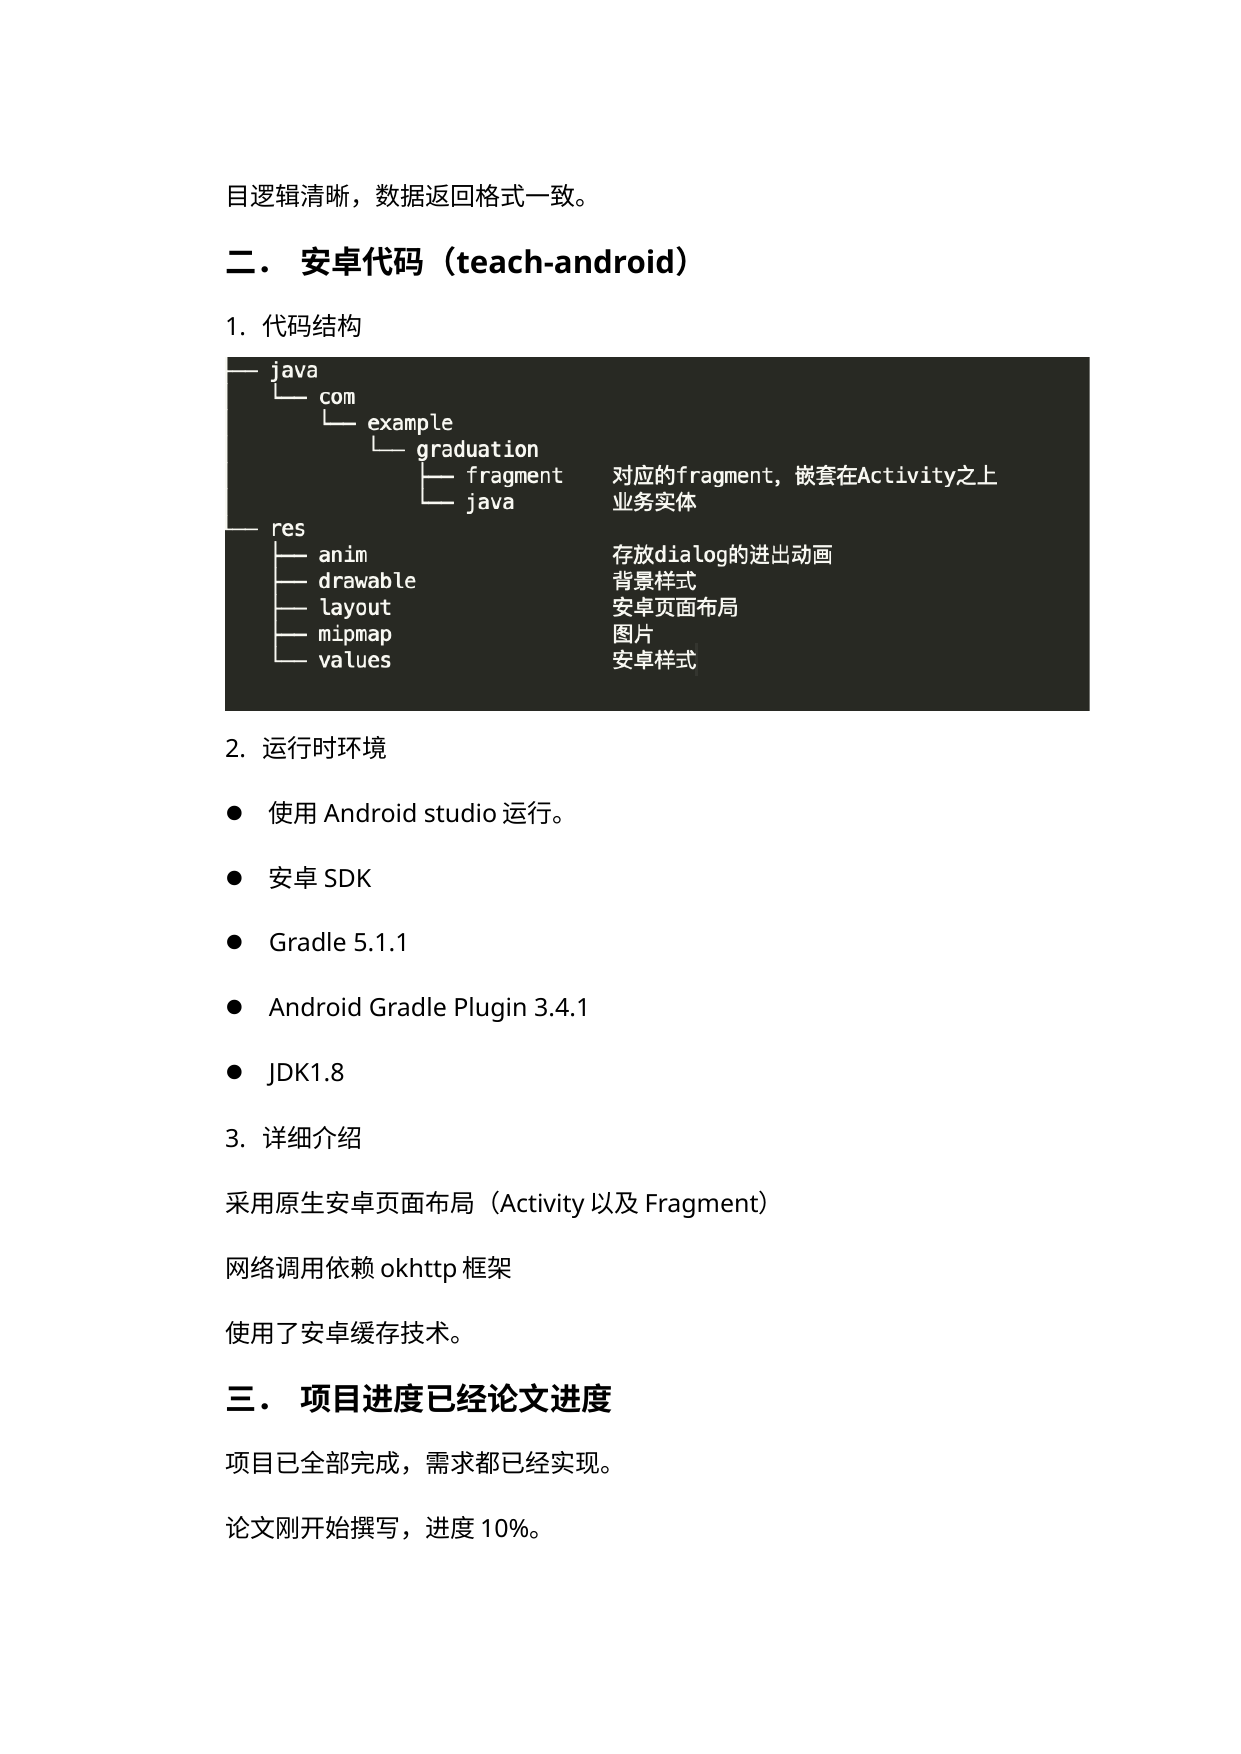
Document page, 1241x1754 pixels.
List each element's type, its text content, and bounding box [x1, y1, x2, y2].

list 安卓SDK [225, 844, 1053, 909]
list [225, 162, 1053, 227]
list 使用了安卓缓存技术。 [225, 1299, 1053, 1364]
list JDK1.8 [225, 1039, 1053, 1104]
list Android Gradle Plugin 3.4.1 [225, 974, 1053, 1039]
list 代码结构 [225, 292, 1053, 357]
picture [225, 357, 1090, 711]
list 论文刚开始撰写，进度10%。 [225, 1494, 1053, 1559]
list 运行时环境 [225, 714, 1053, 779]
list 安卓代码（teach-android） [225, 227, 1053, 292]
list 使用Android studio运行。 [225, 779, 1053, 844]
list Gradle 5.1.1 [225, 909, 1053, 974]
list 项目进度已经论文进度 [225, 1364, 1053, 1429]
list 项目已全部完成，需求都已经实现。 [225, 1429, 1053, 1494]
list 网络调用依赖okhttp框架 [225, 1234, 1053, 1299]
list 采用原生安卓页面布局（Activity以及Fragment） [225, 1169, 1053, 1234]
list 详细介绍 [225, 1104, 1053, 1169]
